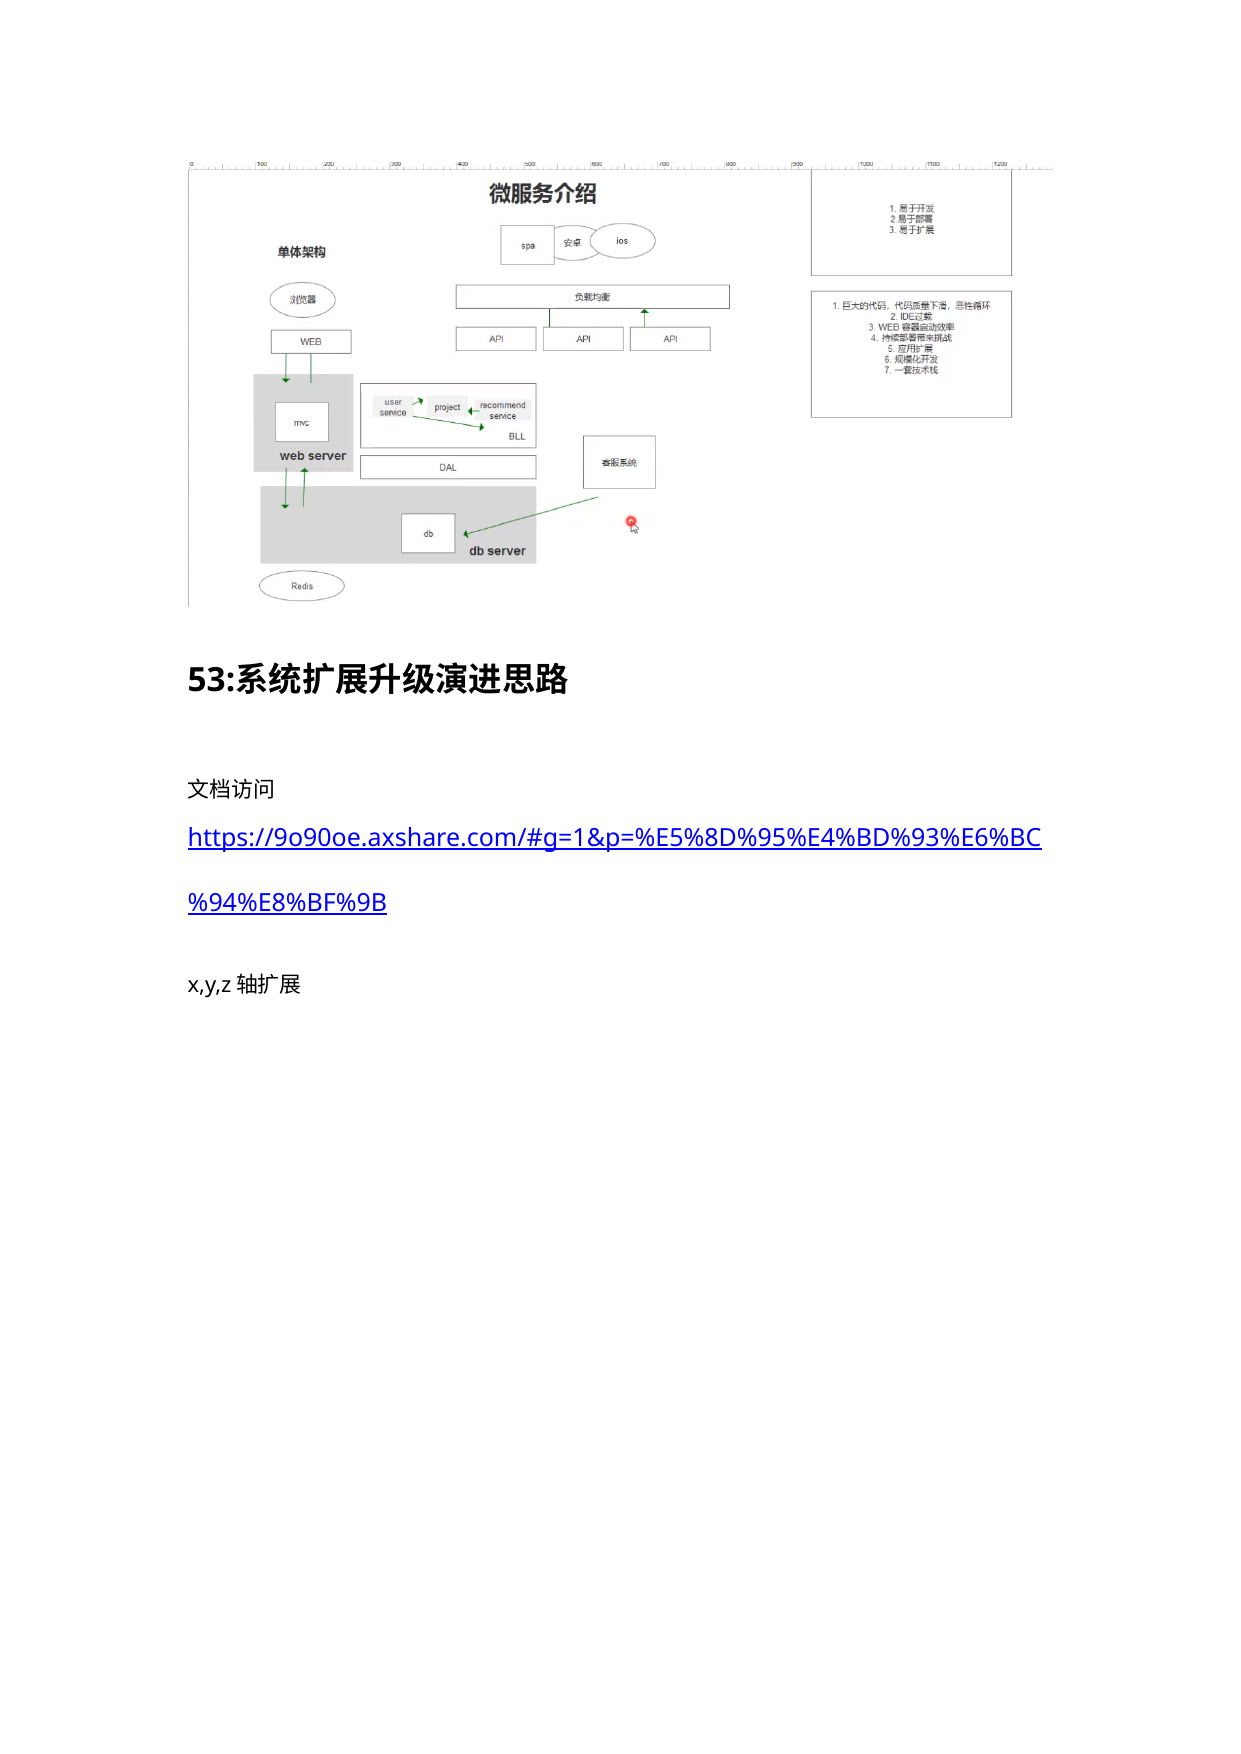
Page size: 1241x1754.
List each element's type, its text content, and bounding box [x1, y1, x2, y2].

picture [187, 162, 1053, 607]
subtitle 53:系统扩展升级演进思路 [187, 644, 1053, 709]
text https://9o90oe.axshare.com/#g=1&p=%E5%8D%95%E4%BD%93%E6%BC%94%E8%BF%9B [187, 804, 1053, 934]
list x,y,z轴扩展 [187, 966, 1053, 999]
text 文档访问 [187, 771, 1053, 804]
